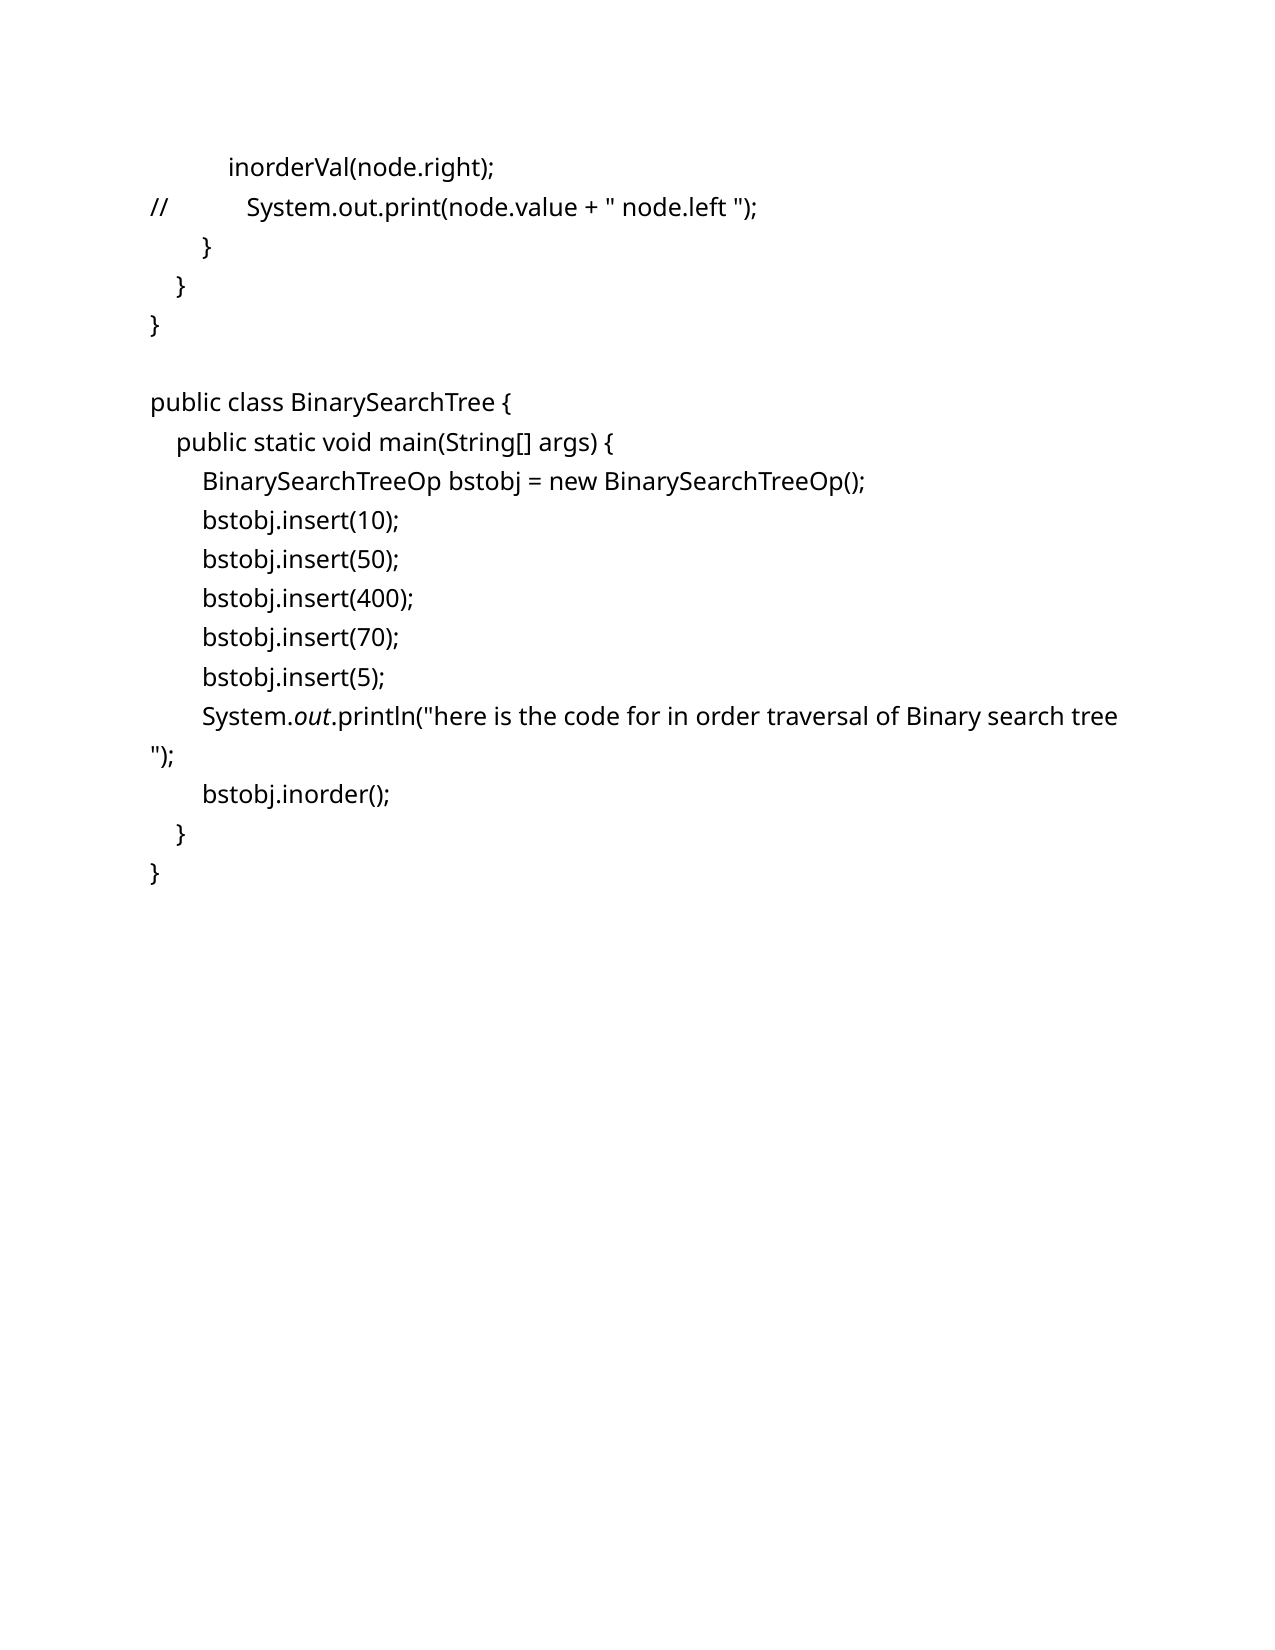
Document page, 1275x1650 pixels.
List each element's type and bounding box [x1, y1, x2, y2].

text [150, 150, 1125, 928]
